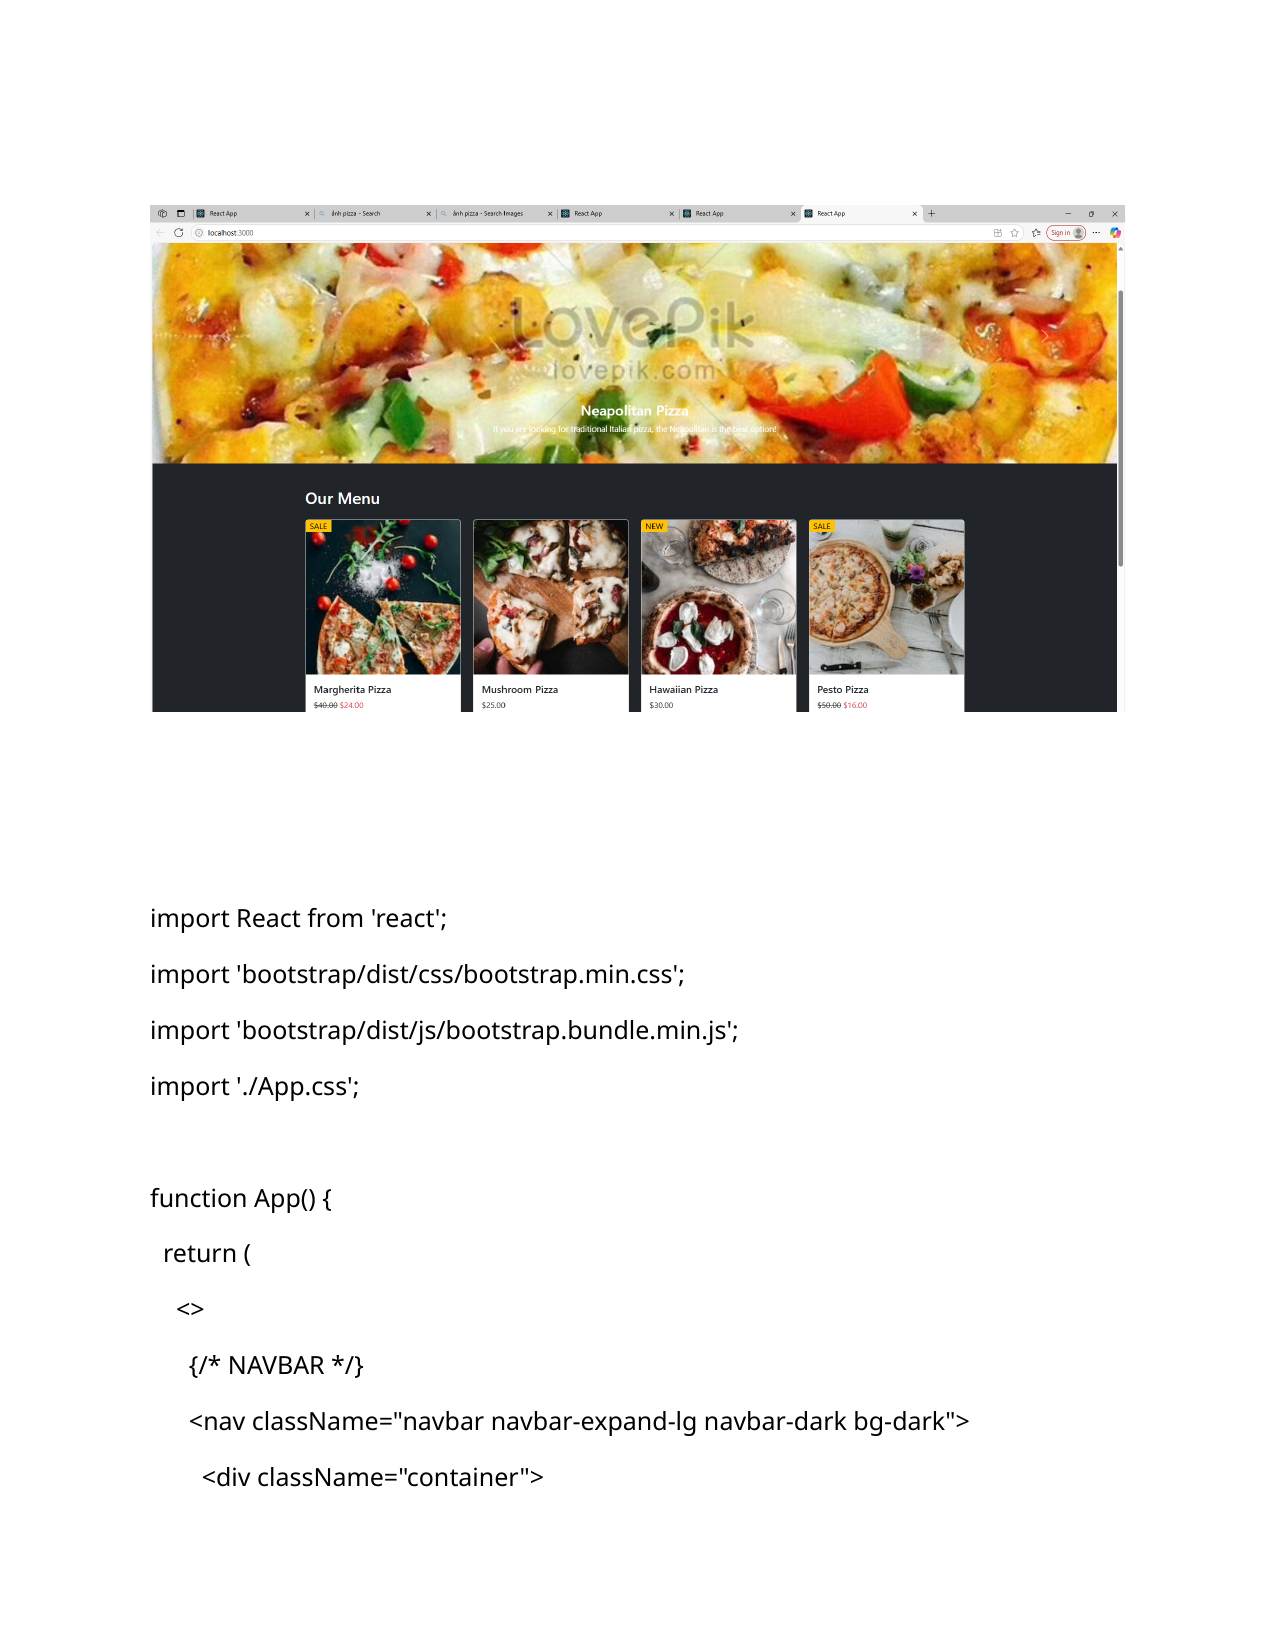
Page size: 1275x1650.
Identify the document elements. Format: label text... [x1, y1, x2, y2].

text <div className="container"> [150, 1459, 1125, 1493]
text import React from 'react'; [150, 901, 1125, 935]
text <> [150, 1292, 1125, 1326]
text import './App.css'; [150, 1069, 1125, 1103]
text import 'bootstrap/dist/css/bootstrap.min.css'; [150, 957, 1125, 991]
text {/* NAVBAR */} [150, 1348, 1125, 1382]
text return ( [150, 1236, 1125, 1270]
text function App() { [150, 1180, 1125, 1214]
text <nav className="navbar navbar-expand-lg navbar-dark bg-dark"> [150, 1404, 1125, 1438]
text import 'bootstrap/dist/js/bootstrap.bundle.min.js'; [150, 1013, 1125, 1047]
picture [150, 205, 1125, 712]
